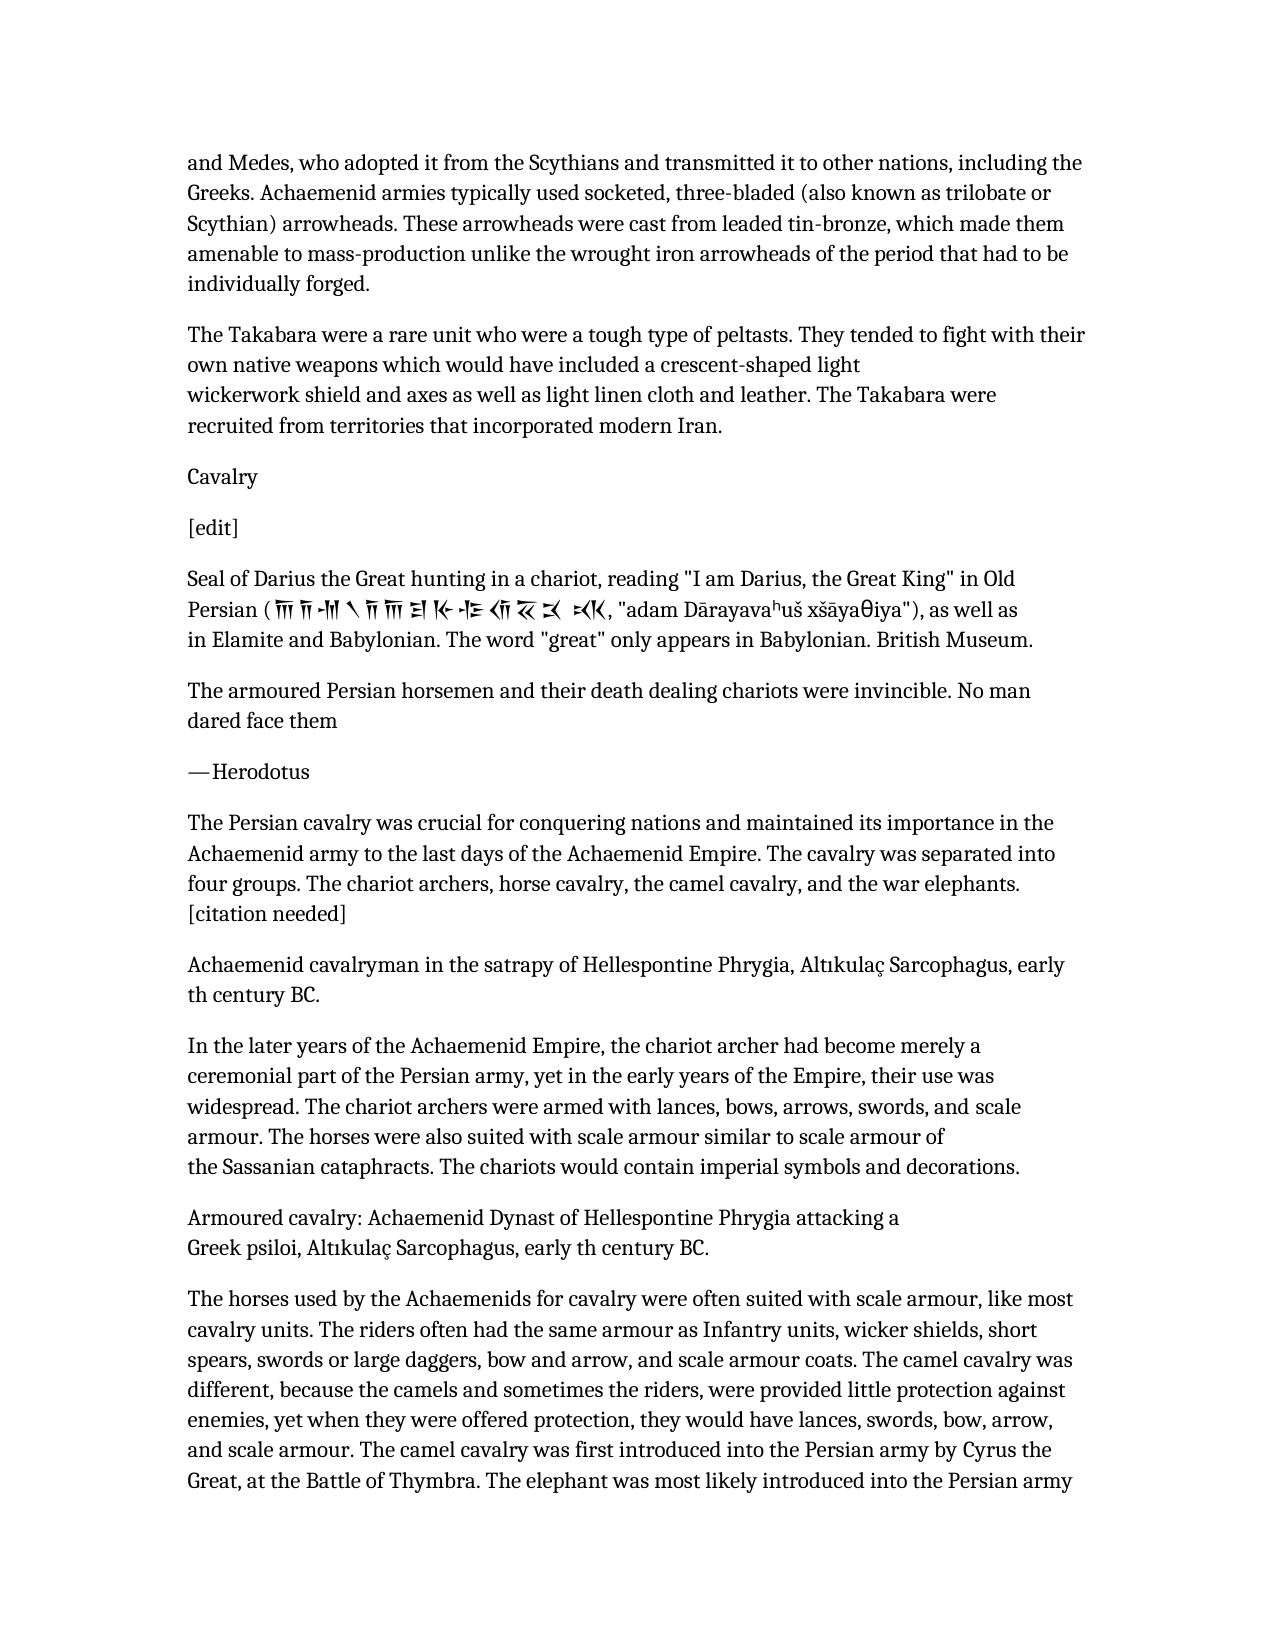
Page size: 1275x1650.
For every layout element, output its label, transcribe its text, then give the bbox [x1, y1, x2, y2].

text The Persian cavalry was crucial for conquering nations and maintained its importance in the Achaemenid army to the last days of the Achaemenid Empire. The cavalry was separated into four groups. The chariot archers, horse cavalry, the camel cavalry, and the war elephants.[citation needed] [187, 810, 1087, 927]
text Armoured cavalry: Achaemenid Dynast of Hellespontine Phrygia attacking a Greek psiloi, Altıkulaç Sarcophagus, early th century BC. [187, 1205, 1087, 1261]
text In the later years of the Achaemenid Empire, the chariot archer had become merely a ceremonial part of the Persian army, yet in the early years of the Empire, their use was widespread. The chariot archers were armed with lances, bows, arrows, swords, and scale armour. The horses were also suited with scale armour similar to scale armour of the Sassanian cataphracts. The chariots would contain imperial symbols and decorations. [187, 1033, 1087, 1180]
text Cavalry [187, 463, 1087, 490]
text The armoured Persian horsemen and their death dealing chariots were invincible. No man dared face them [187, 678, 1087, 734]
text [187, 150, 1087, 297]
text [edit] [187, 514, 1087, 541]
text Seal of Darius the Great hunting in a chariot, reading "I am Darius, the Great King" in Old Persian (𐎠𐎭𐎶𐏐𐎭𐎠𐎼𐎹𐎺𐎢𐏁𐎴 𐏋, "adam Dārayavaʰuš xšāyaθiya"), as well as in Elamite and Babylonian. The word "great" only appears in Babylonian. British Museum. [187, 566, 1087, 653]
text Achaemenid cavalryman in the satrapy of Hellespontine Phrygia, Altıkulaç Sarcophagus, early th century BC. [187, 952, 1087, 1008]
text The Takabara were a rare unit who were a tough type of peltasts. They tended to fight with their own native weapons which would have included a crescent-shaped light wickerwork shield and axes as well as light linen cloth and leather. The Takabara were recruited from territories that incorporated modern Iran. [187, 322, 1087, 439]
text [187, 1286, 1087, 1494]
text — Herodotus [187, 759, 1087, 785]
